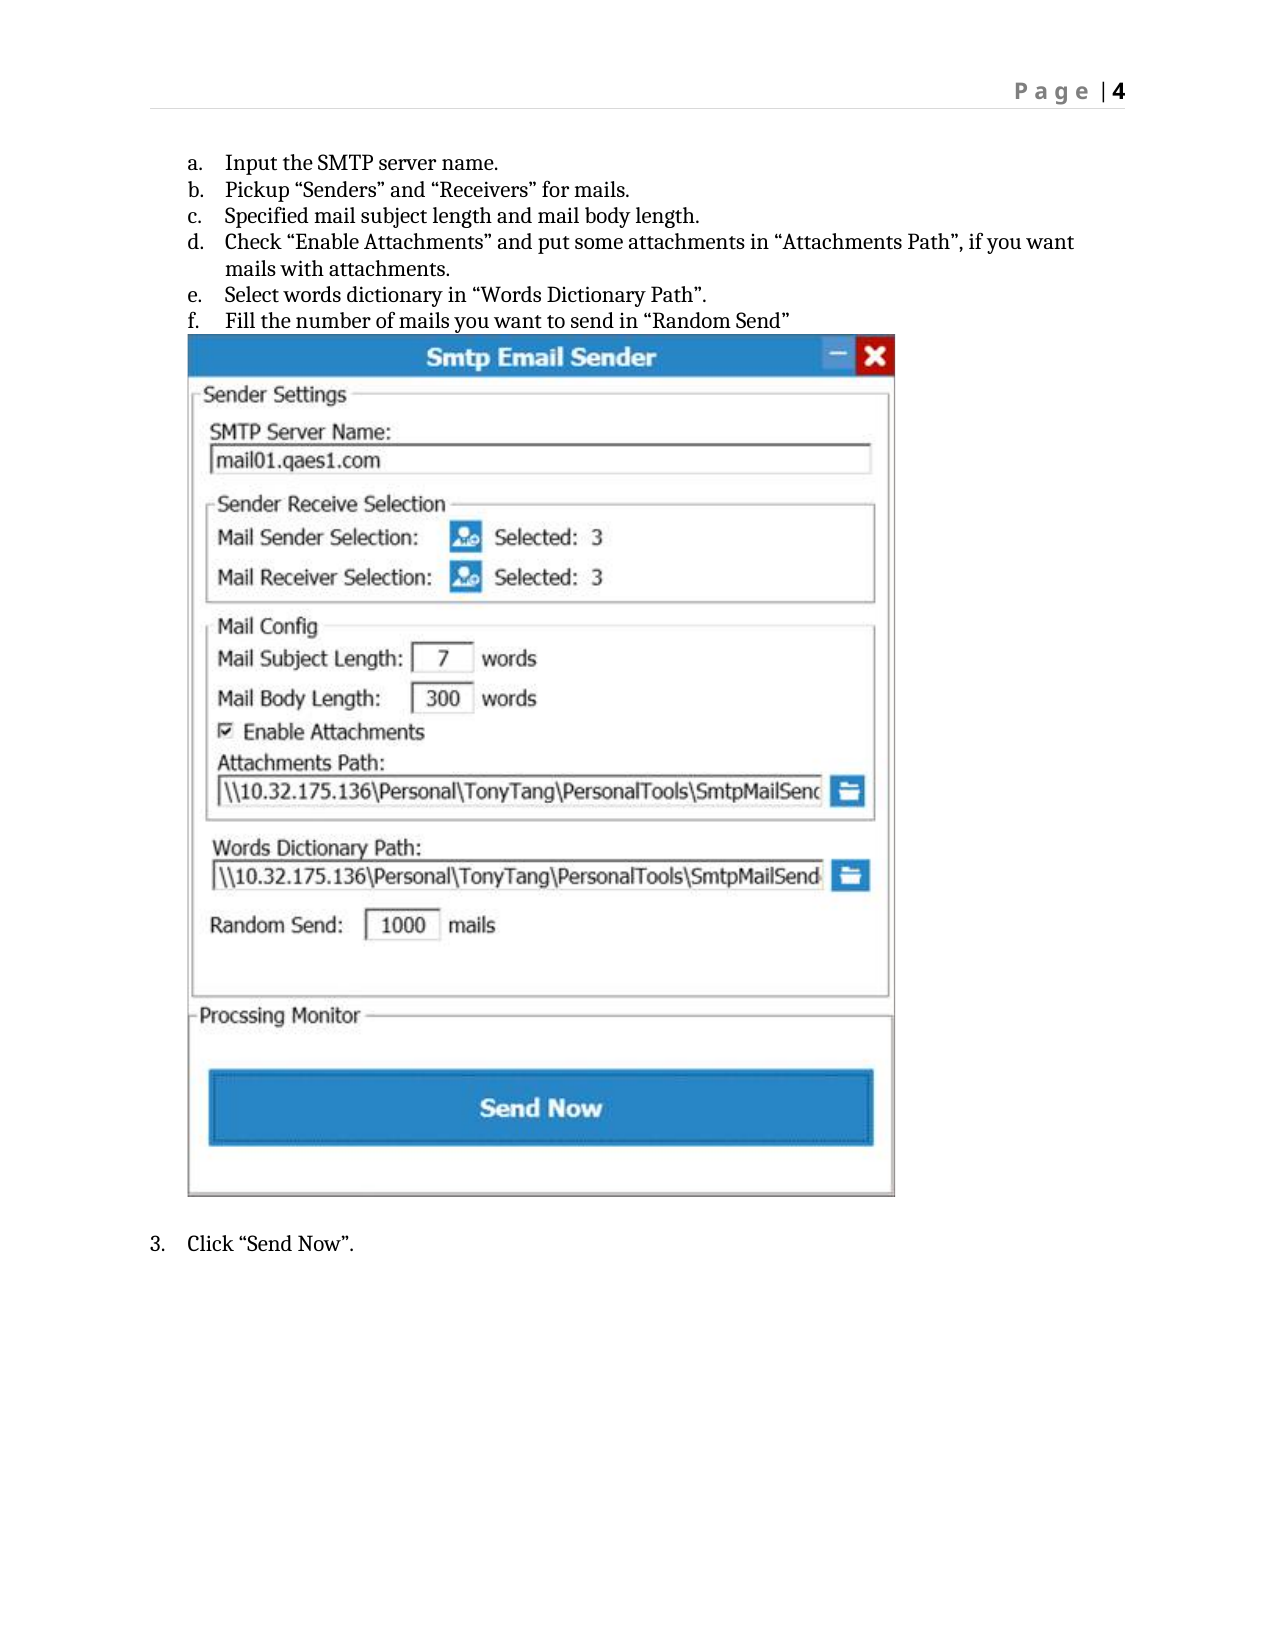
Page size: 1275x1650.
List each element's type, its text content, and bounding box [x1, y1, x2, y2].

picture [187, 334, 896, 1197]
list Click “Send Now”. [150, 1231, 1125, 1257]
list Input the SMTP server name. [187, 150, 1125, 176]
list Select words dictionary in “Words Dictionary Path”. [187, 282, 1125, 308]
list Pickup “Senders” and “Receivers” for mails. [187, 176, 1125, 203]
list Check “Enable Attachments” and put some attachments in “Attachments Path”, if you want mails with attachments. [187, 229, 1125, 282]
list Specified mail subject length and mail body length. [187, 203, 1125, 229]
list Fill the number of mails you want to send in “Random Send” [187, 308, 1125, 334]
